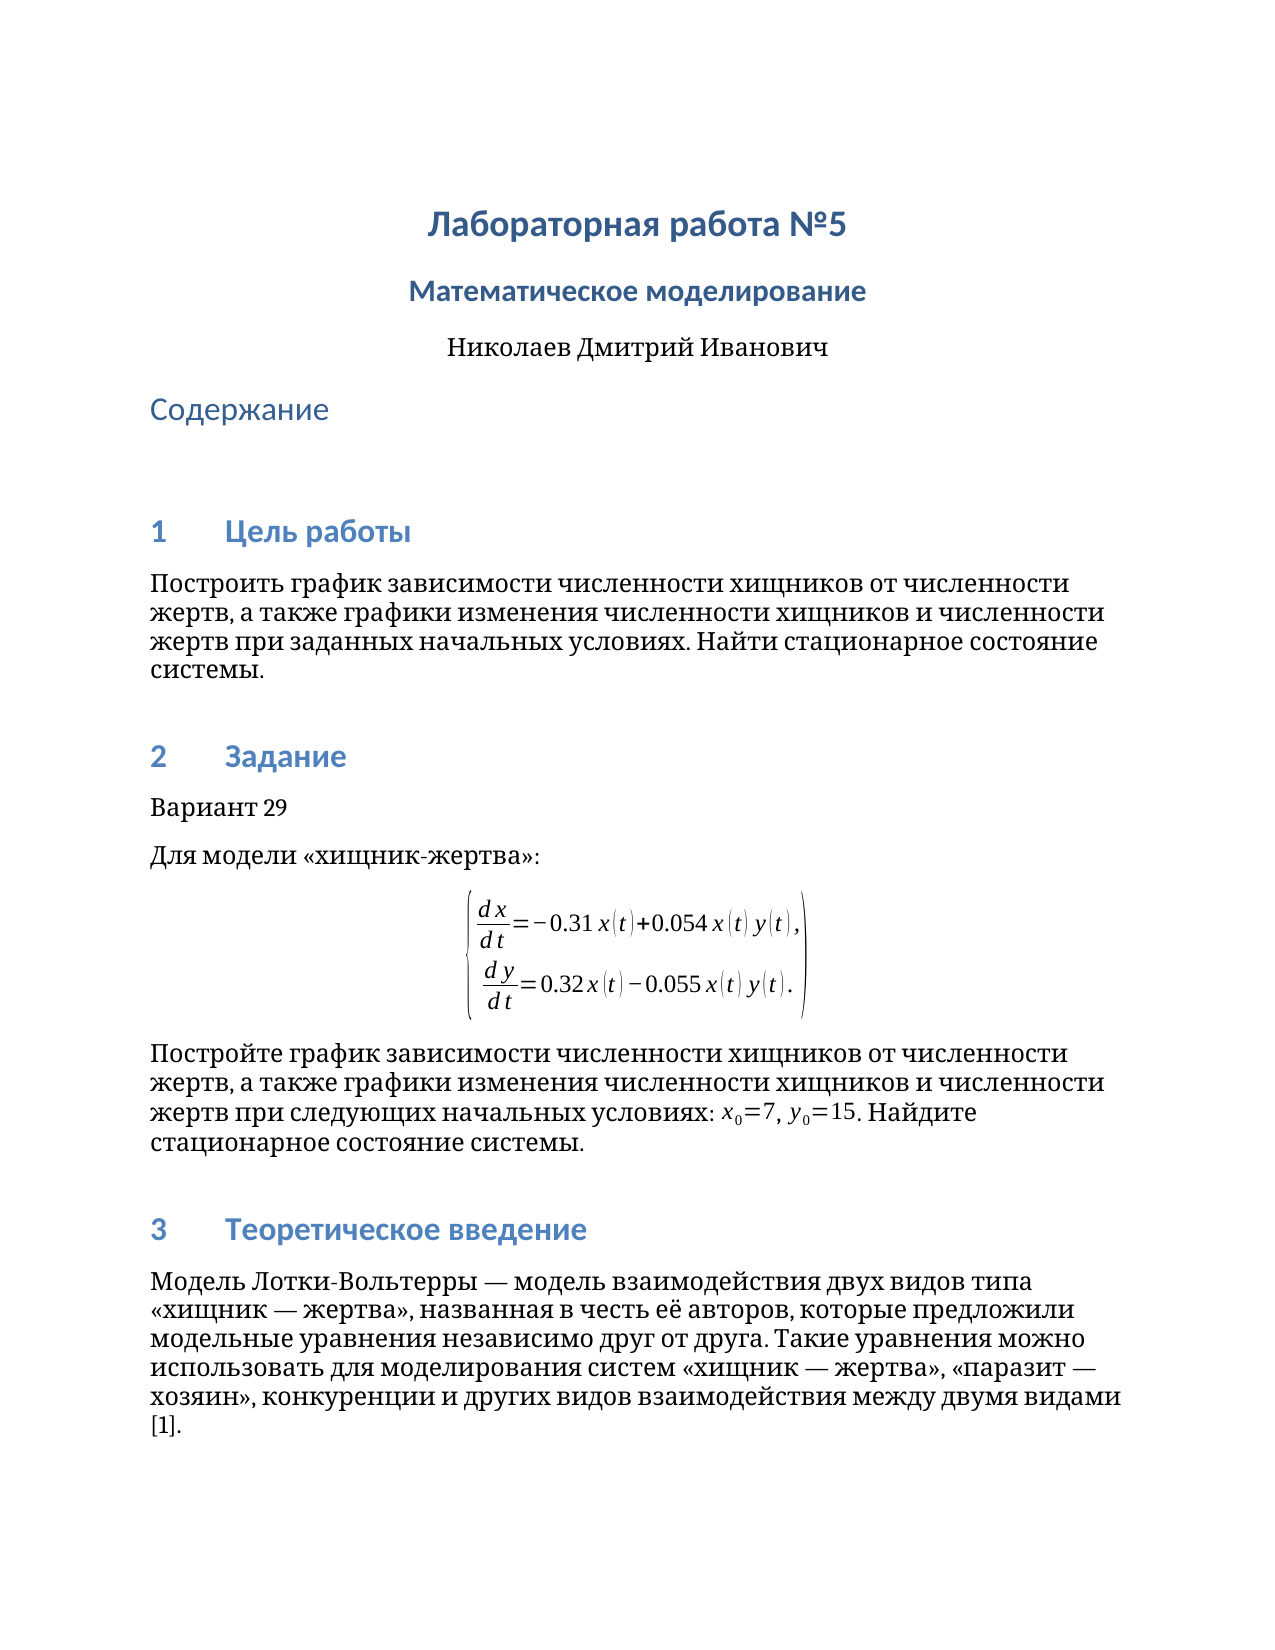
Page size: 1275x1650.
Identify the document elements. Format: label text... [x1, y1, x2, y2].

subtitle 3 Теоретическое введение [150, 1208, 1125, 1249]
title Лабораторная работа №5 [150, 200, 1125, 246]
text Вариант 29 [150, 794, 1125, 823]
text Модель Лотки-Вольтерры — модель взаимодействия двух видов типа «хищник — жертва», названная в честь её авторов, которые предложили модельные уравнения независимо друг от друга. Такие уравнения можно использовать для моделирования систем «хищник — жертва», «паразит — хозяин», конкуренции и других видов взаимодействия между двумя видами [1]. [150, 1267, 1125, 1440]
subtitle 1 Цель работы [150, 510, 1125, 551]
text Николаев Дмитрий Иванович [150, 334, 1125, 363]
text Построить график зависимости численности хищников от численности жертв, а также графики изменения численности хищников и численности жертв при заданных начальных условиях. Найти стационарное состояние системы. [150, 570, 1125, 685]
text Для модели «хищник-жертва»: [150, 842, 1125, 871]
text Постройте график зависимости численности хищников от численности жертв, а также графики изменения численности хищников и численности жертв при следующих начальных условиях: , . Найдите стационарное состояние системы. [150, 1040, 1125, 1158]
subtitle 2 Задание [150, 735, 1125, 776]
subtitle Математическое моделирование [150, 271, 1125, 309]
